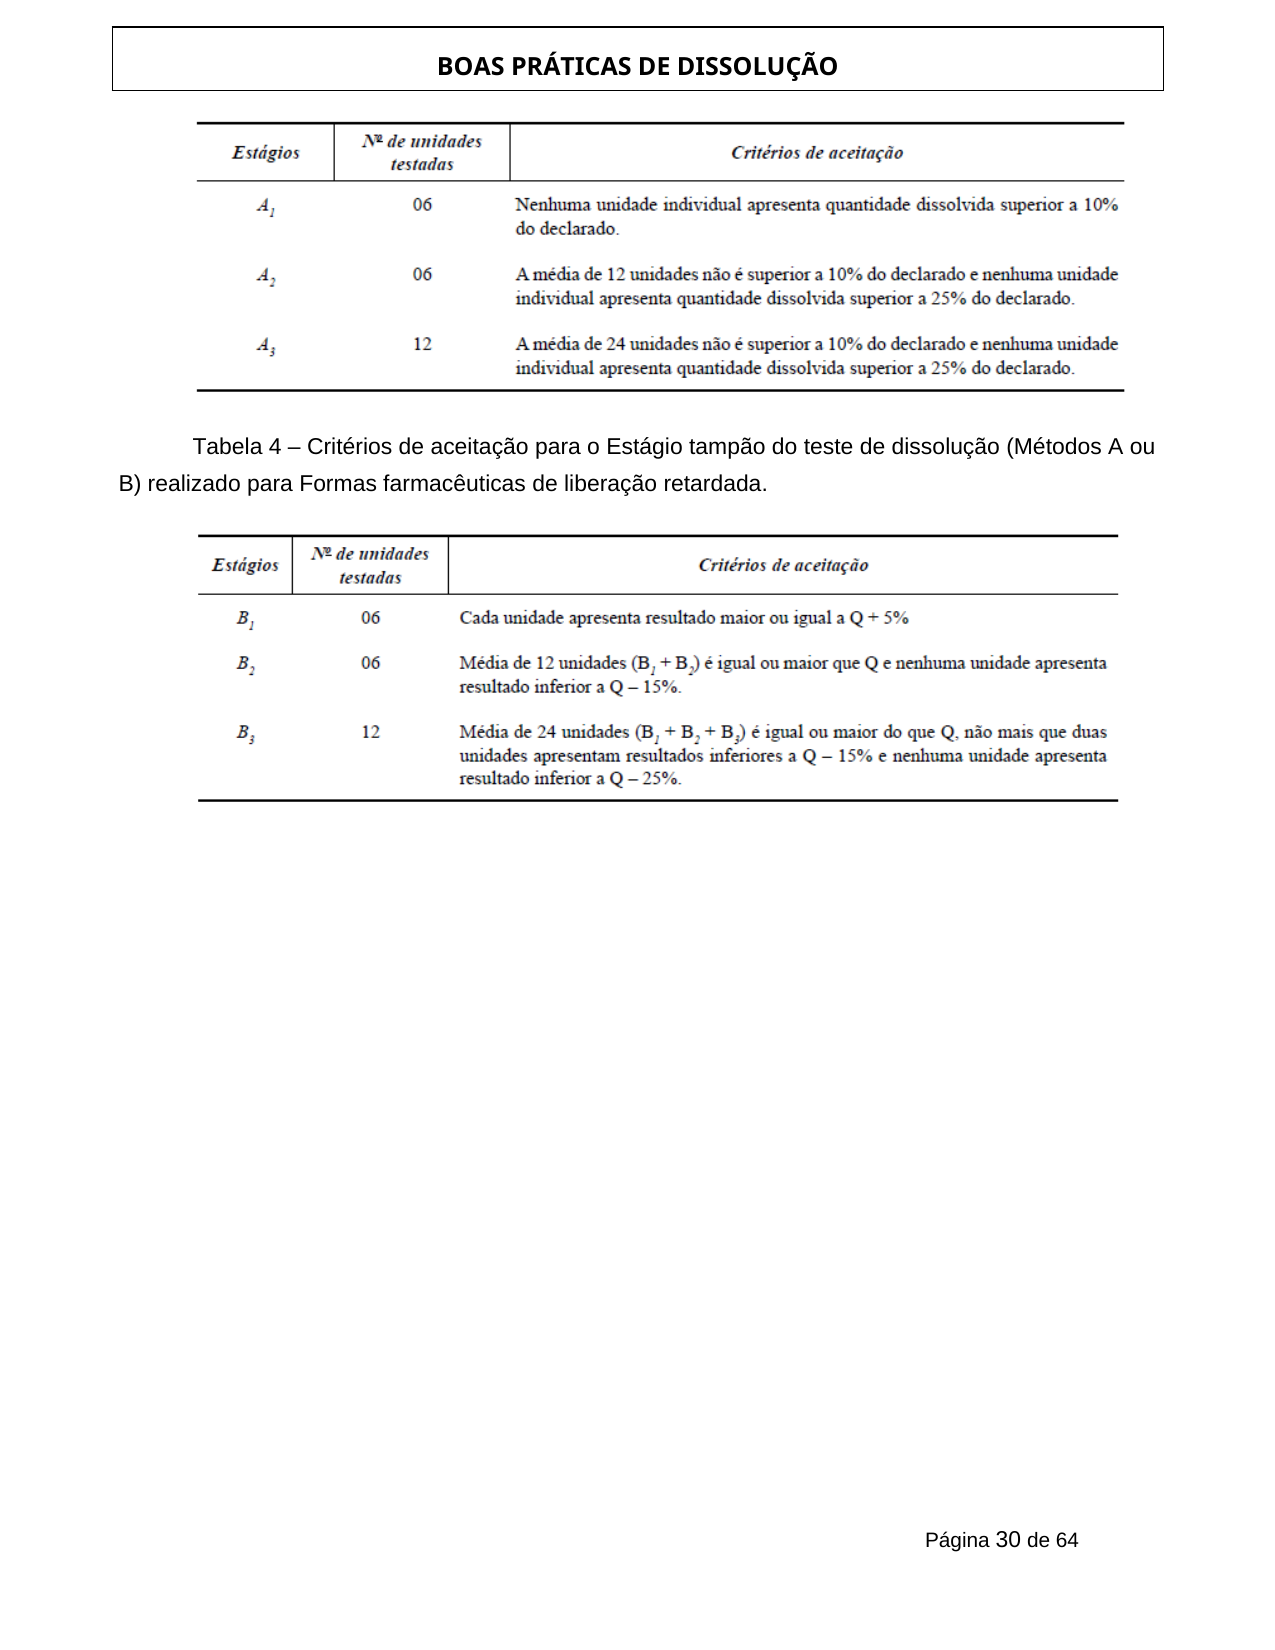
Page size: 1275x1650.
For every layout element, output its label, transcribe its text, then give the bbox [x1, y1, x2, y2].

text Tabela 4 – Critérios de aceitação para o Estágio tampão do teste de dissolução (Métodos A ou B) realizado para Formas farmacêuticas de liberação retardada. [118, 433, 1156, 496]
picture [192, 531, 1127, 812]
picture [192, 117, 1132, 397]
